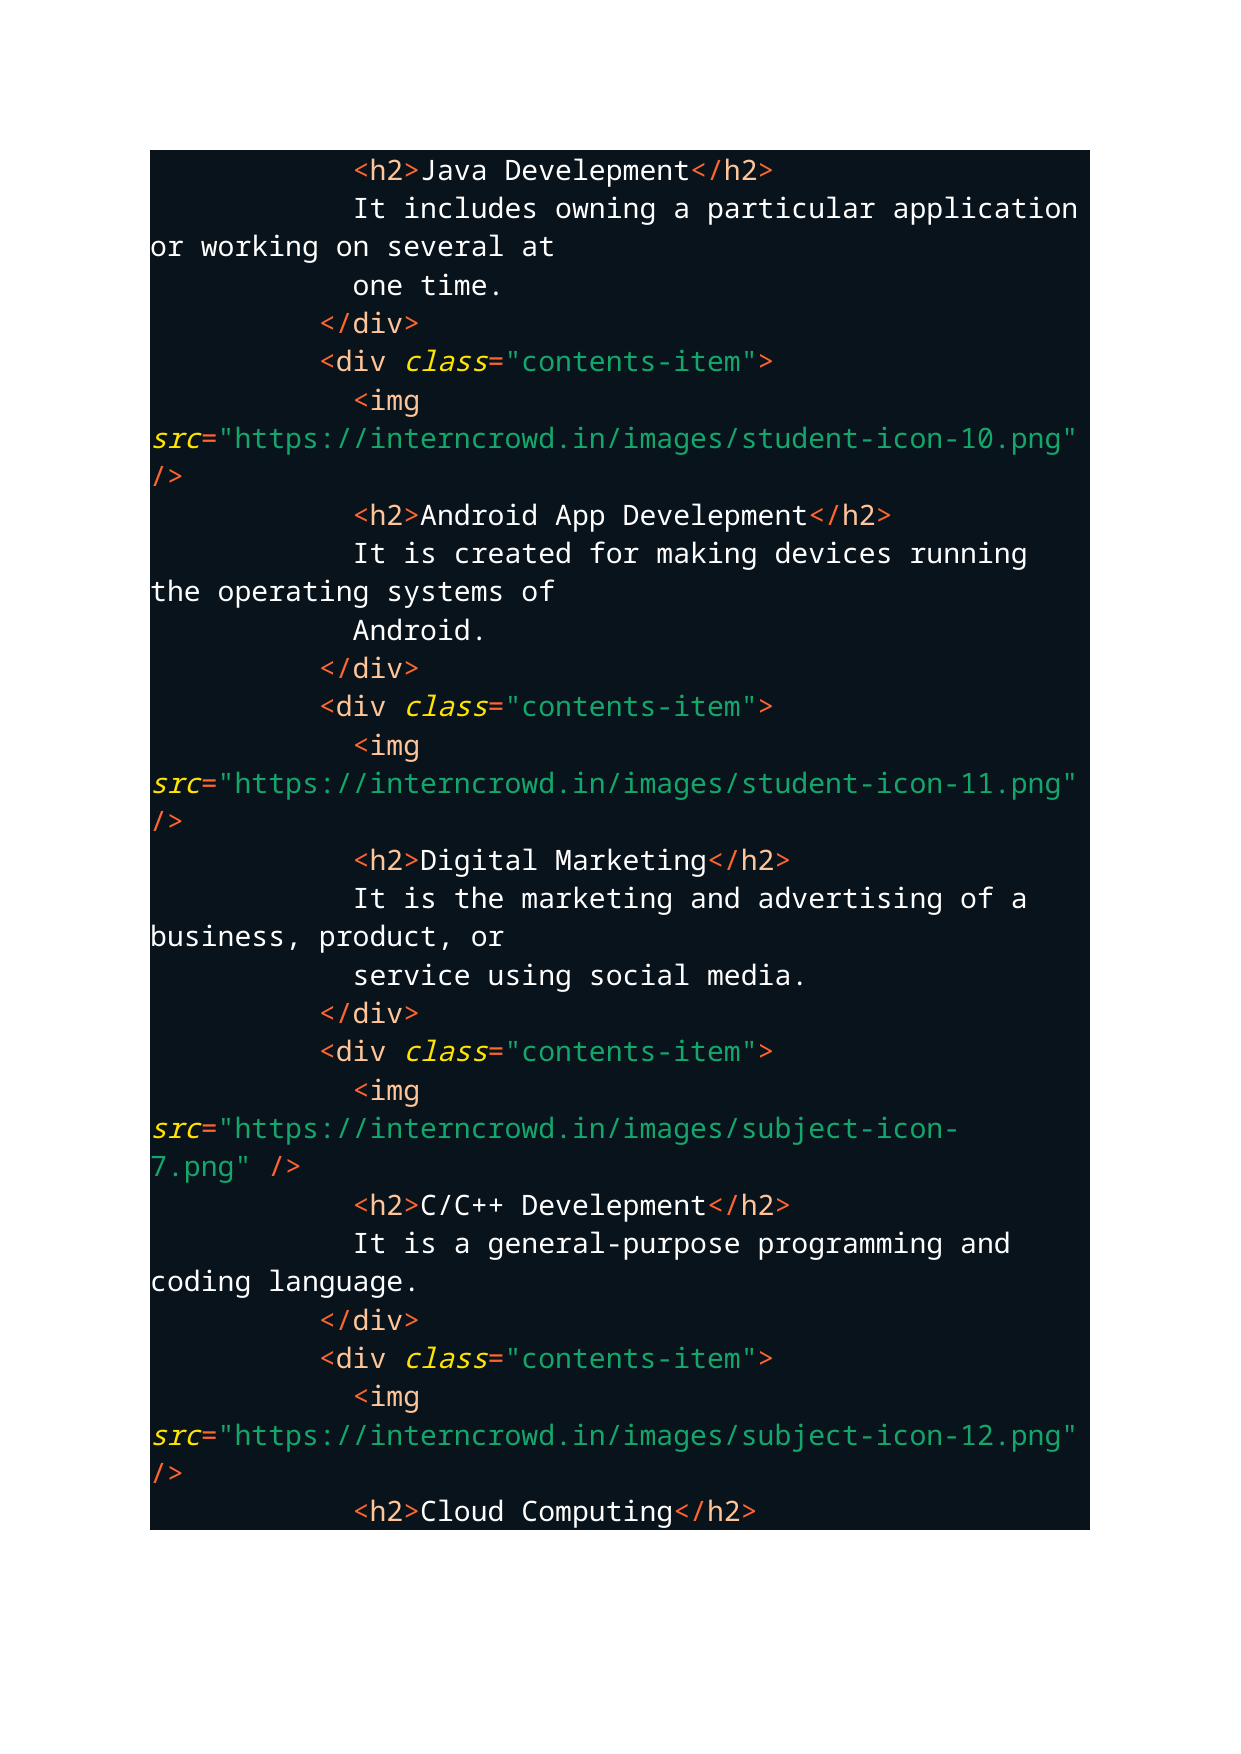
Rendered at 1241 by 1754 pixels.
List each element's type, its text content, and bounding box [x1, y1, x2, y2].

text It is a general-purpose programming and coding language. [150, 1223, 1090, 1300]
text </div> [150, 993, 1090, 1032]
text <img src="https://interncrowd.in/images/subject-icon-12.png" /> [150, 1377, 1090, 1492]
text <img src="https://interncrowd.in/images/student-icon-11.png" /> [150, 725, 1090, 840]
text <div class="contents-item"> [150, 1032, 1090, 1070]
text <h2>Digital Marketing</h2> [150, 840, 1090, 878]
text <h2>C/C++ Develepment</h2> [150, 1185, 1090, 1223]
text <h2>Cloud Computing</h2> [150, 1492, 1090, 1530]
text Android. [150, 610, 1090, 648]
text <div class="contents-item"> [150, 687, 1090, 725]
text <h2>Android App Develepment</h2> [150, 495, 1090, 533]
text </div> [150, 1300, 1090, 1338]
text one time. [150, 265, 1090, 303]
text <img src="https://interncrowd.in/images/student-icon-10.png" /> [150, 380, 1090, 495]
text It is the marketing and advertising of a business, product, or [150, 878, 1090, 955]
text <img src="https://interncrowd.in/images/subject-icon-7.png" /> [150, 1070, 1090, 1185]
text </div> [150, 648, 1090, 687]
text </div> [150, 303, 1090, 342]
text It is created for making devices running the operating systems of [150, 533, 1090, 610]
text It includes owning a particular application or working on several at [150, 188, 1090, 265]
text service using social media. [150, 955, 1090, 993]
text <div class="contents-item"> [150, 342, 1090, 380]
text <div class="contents-item"> [150, 1338, 1090, 1377]
text <h2>Java Develepment</h2> [150, 150, 1090, 188]
